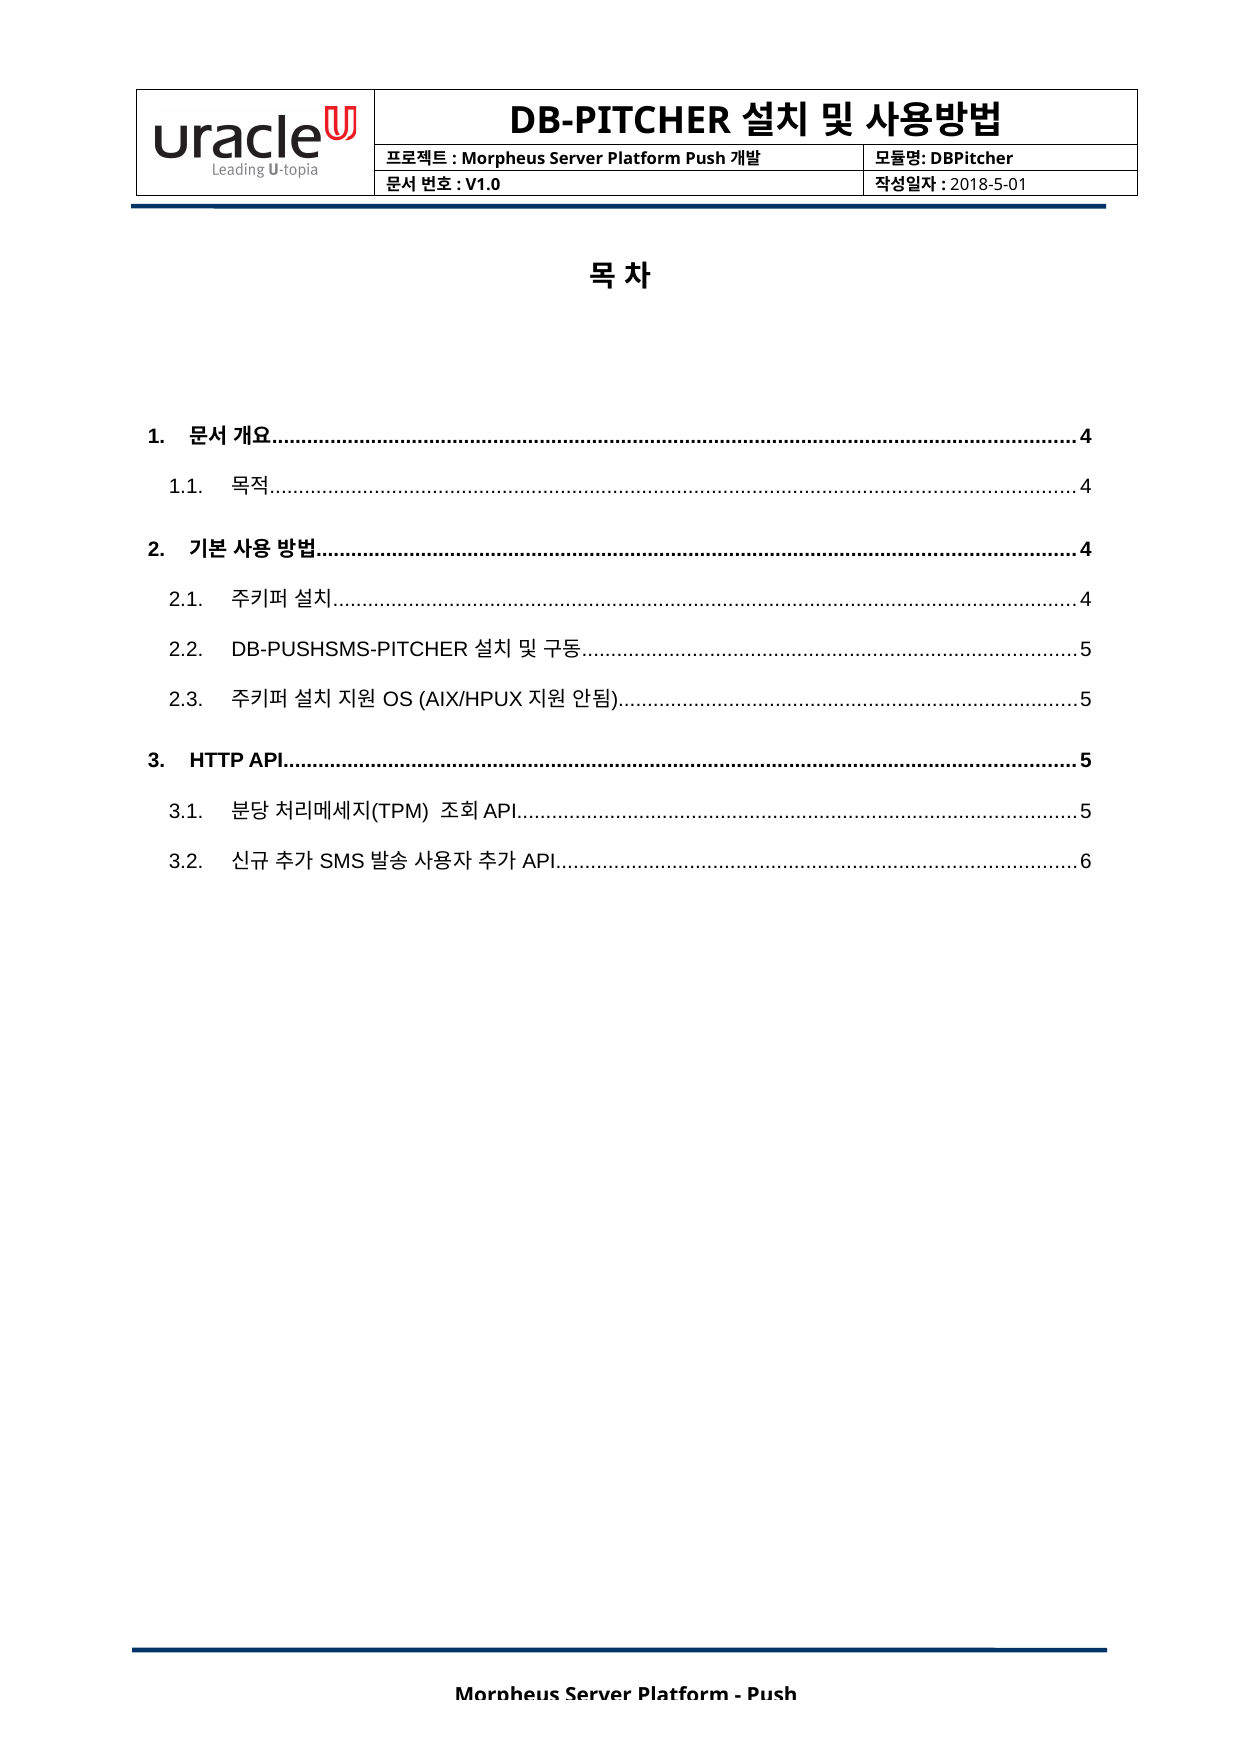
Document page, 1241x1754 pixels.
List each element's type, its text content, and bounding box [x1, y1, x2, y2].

text 2.3. 주키퍼 설치 지원 OS (AIX/HPUX 지원 안됨) 5 [168, 678, 1092, 716]
text 2.2. DB-PUSHSMS-PITCHER 설치 및 구동 5 [168, 628, 1092, 666]
picture [155, 106, 357, 178]
text 3.1. 분당 처리메세지(TPM) 조회API 5 [168, 791, 1092, 828]
text 2. 기본 사용 방법 4 [148, 528, 1092, 566]
text 2.1. 주키퍼 설치 4 [168, 578, 1092, 616]
text 1.1. 목적 4 [168, 466, 1092, 503]
text 목 차 [148, 236, 1092, 311]
text 3.2. 신규 추가 SMS 발송 사용자 추가 API 6 [168, 841, 1092, 878]
text 3. HTTP API 5 [148, 741, 1092, 778]
text 1. 문서 개요 4 [148, 416, 1092, 453]
